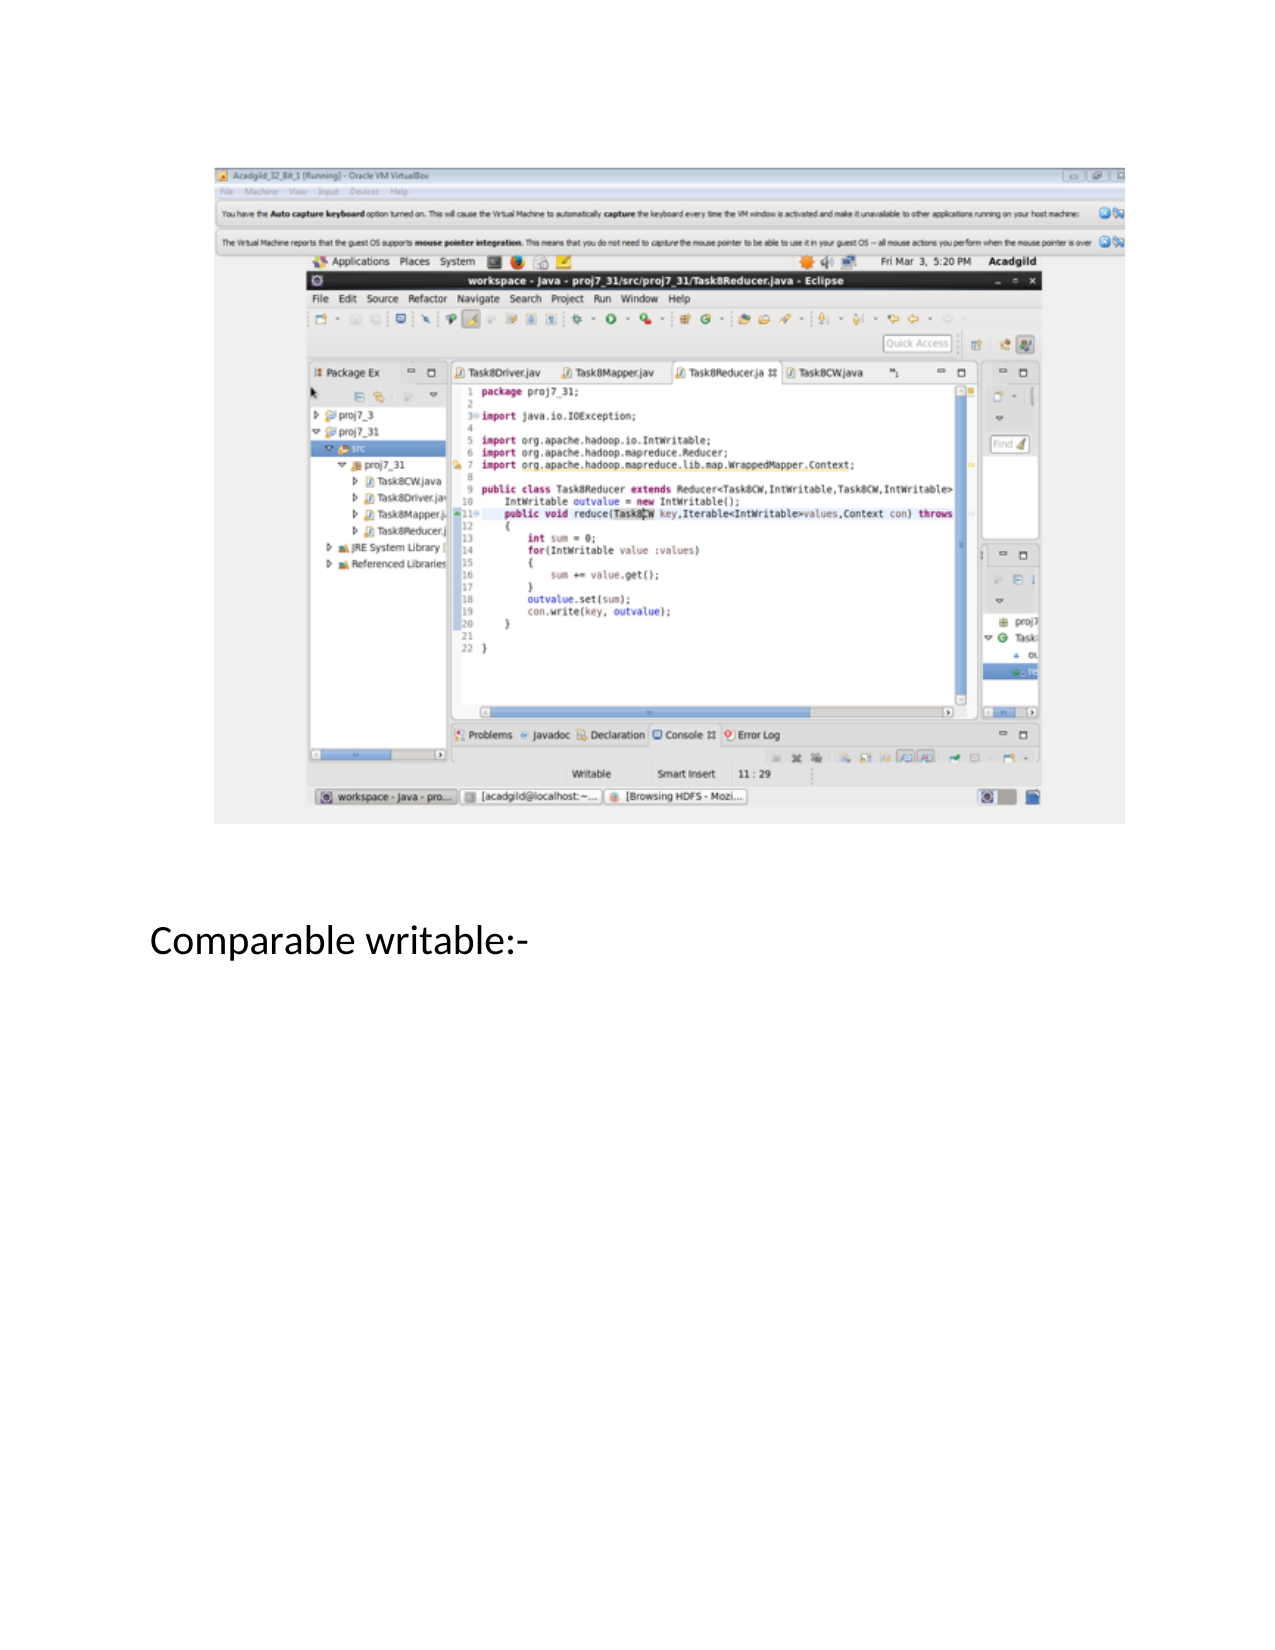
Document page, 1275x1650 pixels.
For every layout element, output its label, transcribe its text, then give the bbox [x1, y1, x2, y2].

text Comparable writable:- [150, 914, 1125, 965]
picture [150, 150, 1125, 824]
